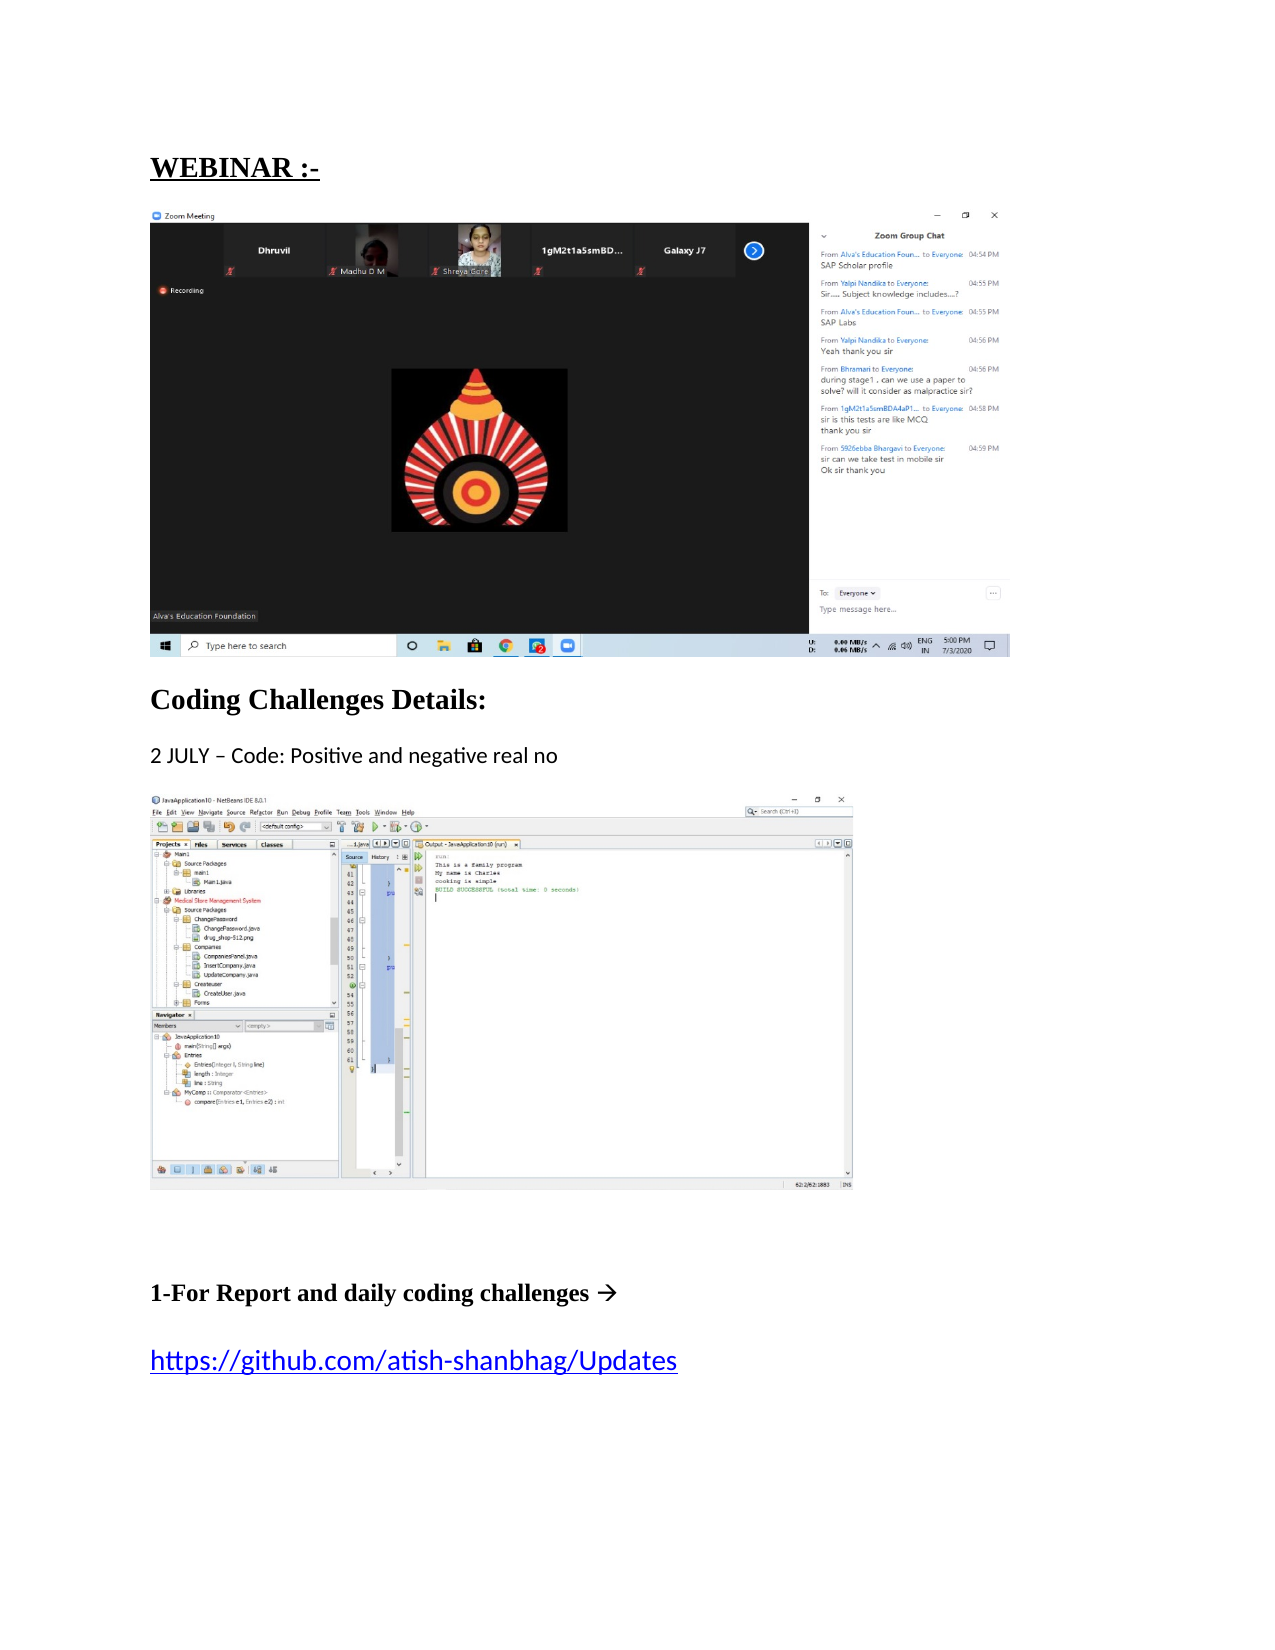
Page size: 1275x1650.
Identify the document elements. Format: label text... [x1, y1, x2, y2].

text Coding Challenges Details: [150, 682, 1125, 715]
text https://github.com/atish-shanbhag/Updates [150, 1342, 1125, 1378]
text WEBINAR :- [150, 150, 1125, 183]
text 2 JULY – Code: Positive and negative real no [150, 741, 1125, 769]
text 1-For Report and daily coding challenges [150, 1278, 1125, 1307]
picture [150, 794, 854, 1190]
picture [150, 209, 1010, 657]
